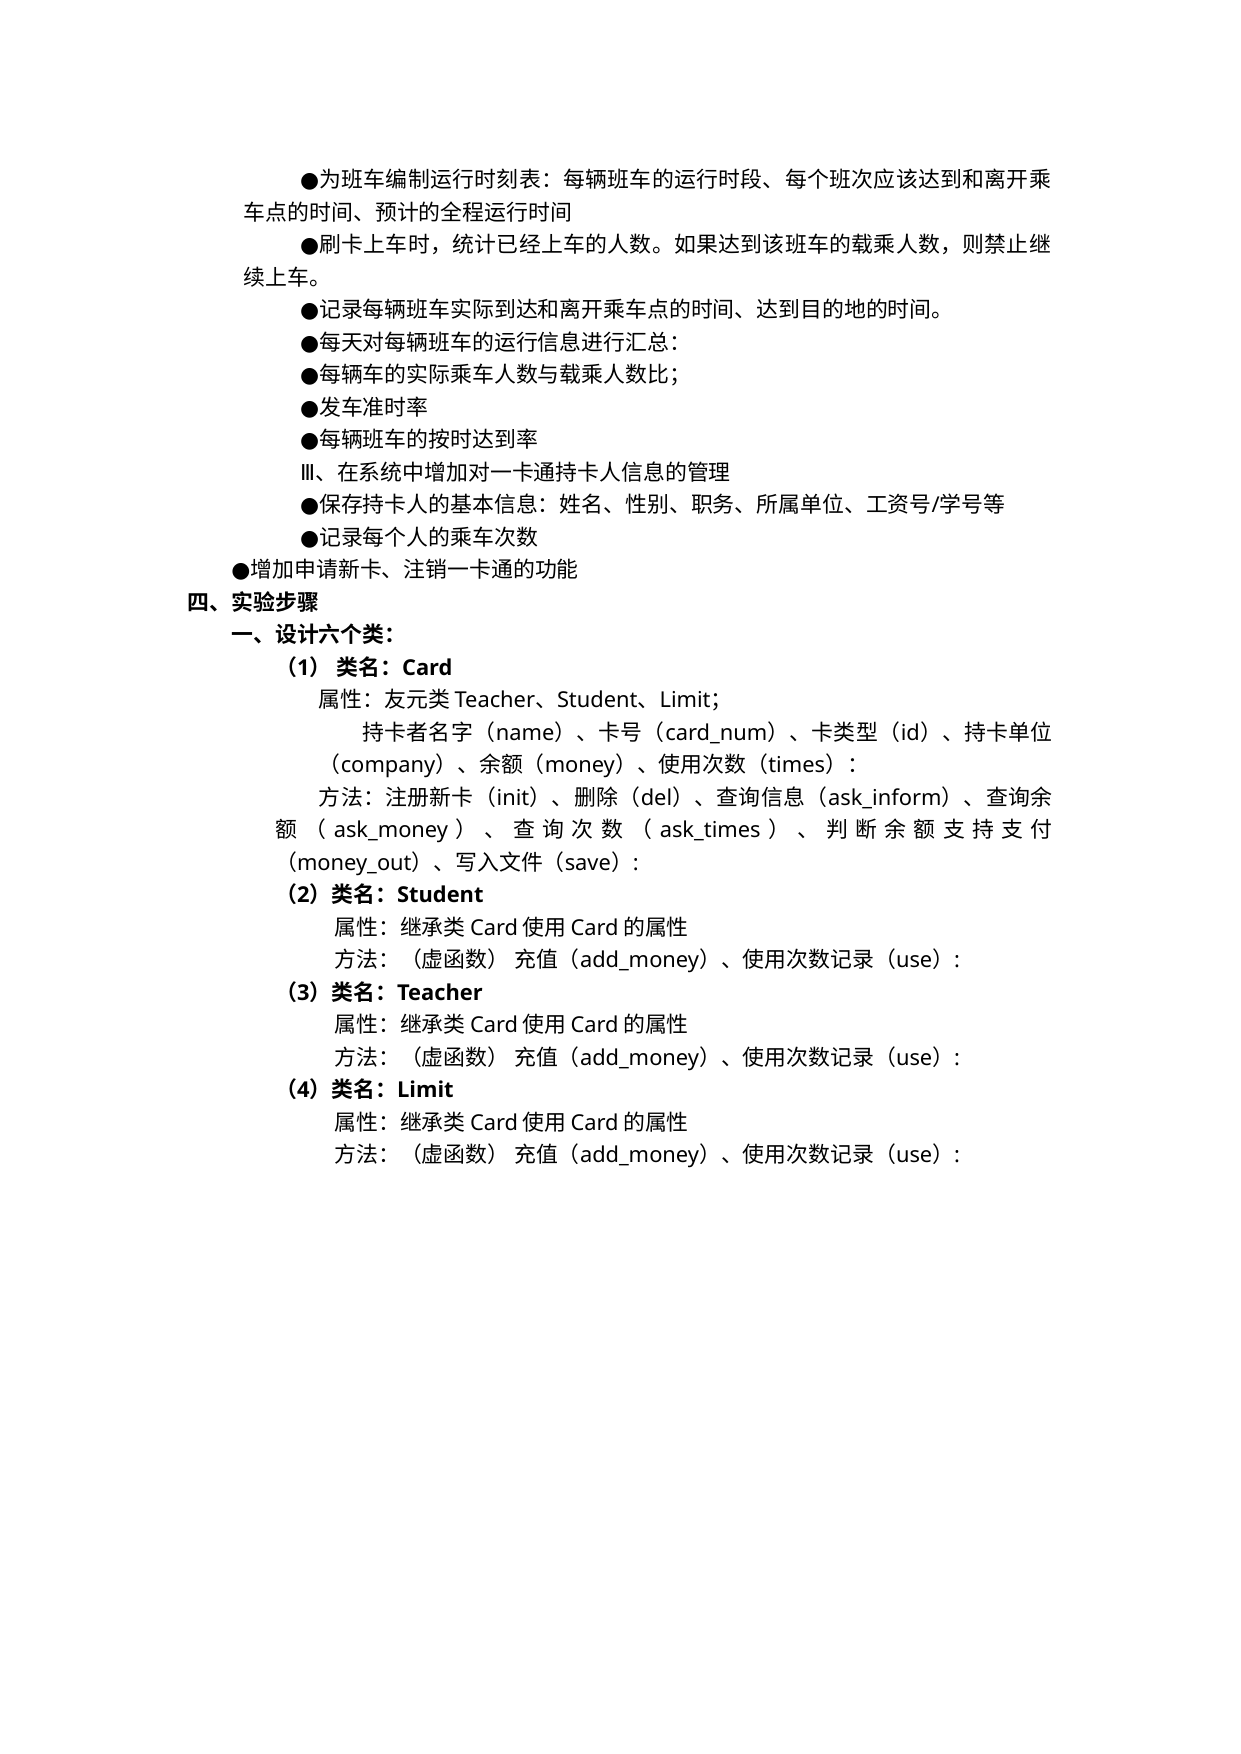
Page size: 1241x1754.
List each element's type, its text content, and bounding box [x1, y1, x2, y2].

text ●记录每辆班车实际到达和离开乘车点的时间、达到目的地的时间。 [244, 292, 1053, 324]
list 方法：注册新卡（init）、删除（del）、查询信息（ask_inform）、查询余额（ask_money）、查询次数（ask_times）、判断余额支持支付（money_out）、写入文件（save）: [275, 779, 1053, 877]
list 持卡者名字（name）、卡号（card_num）、卡类型（id）、持卡单位（company）、余额（money）、使用次数（times）： [319, 714, 1053, 779]
list 实验步骤 [187, 584, 1053, 617]
list 属性：继承类Card使用Card的属性 [247, 1104, 1053, 1137]
text 一、设计六个类： [187, 617, 1053, 649]
list 方法：（虚函数） 充值（add_money）、使用次数记录（use）: [247, 1039, 1053, 1072]
list 属性：友元类Teacher、Student、Limit； [275, 682, 1053, 714]
list 方法：（虚函数） 充值（add_money）、使用次数记录（use）: [247, 942, 1053, 974]
text ●记录每个人的乘车次数 [244, 519, 1053, 552]
list （4）类名：Limit [231, 1072, 1053, 1104]
text ●每辆车的实际乘车人数与载乘人数比； [244, 357, 1053, 389]
list （3）类名：Teacher [275, 974, 1053, 1007]
text ●发车准时率 [244, 389, 1053, 422]
list 类名：Card [231, 649, 1053, 682]
text ●保存持卡人的基本信息：姓名、性别、职务、所属单位、工资号/学号等 [244, 487, 1053, 519]
text ●刷卡上车时，统计已经上车的人数。如果达到该班车的载乘人数，则禁止继续上车。 [244, 227, 1053, 292]
list （2）类名：Student [231, 877, 1053, 909]
text ●每辆班车的按时达到率 [244, 422, 1053, 454]
list 属性：继承类Card使用Card的属性 [247, 909, 1053, 942]
text ●为班车编制运行时刻表：每辆班车的运行时段、每个班次应该达到和离开乘车点的时间、预计的全程运行时间 [244, 162, 1053, 227]
list 方法：（虚函数） 充值（add_money）、使用次数记录（use）: [247, 1137, 1053, 1169]
text ●每天对每辆班车的运行信息进行汇总： [244, 324, 1053, 357]
list 属性：继承类Card使用Card的属性 [247, 1007, 1053, 1039]
list ●增加申请新卡、注销一卡通的功能 [187, 552, 1053, 584]
text Ⅲ、在系统中增加对一卡通持卡人信息的管理 [244, 454, 1053, 487]
